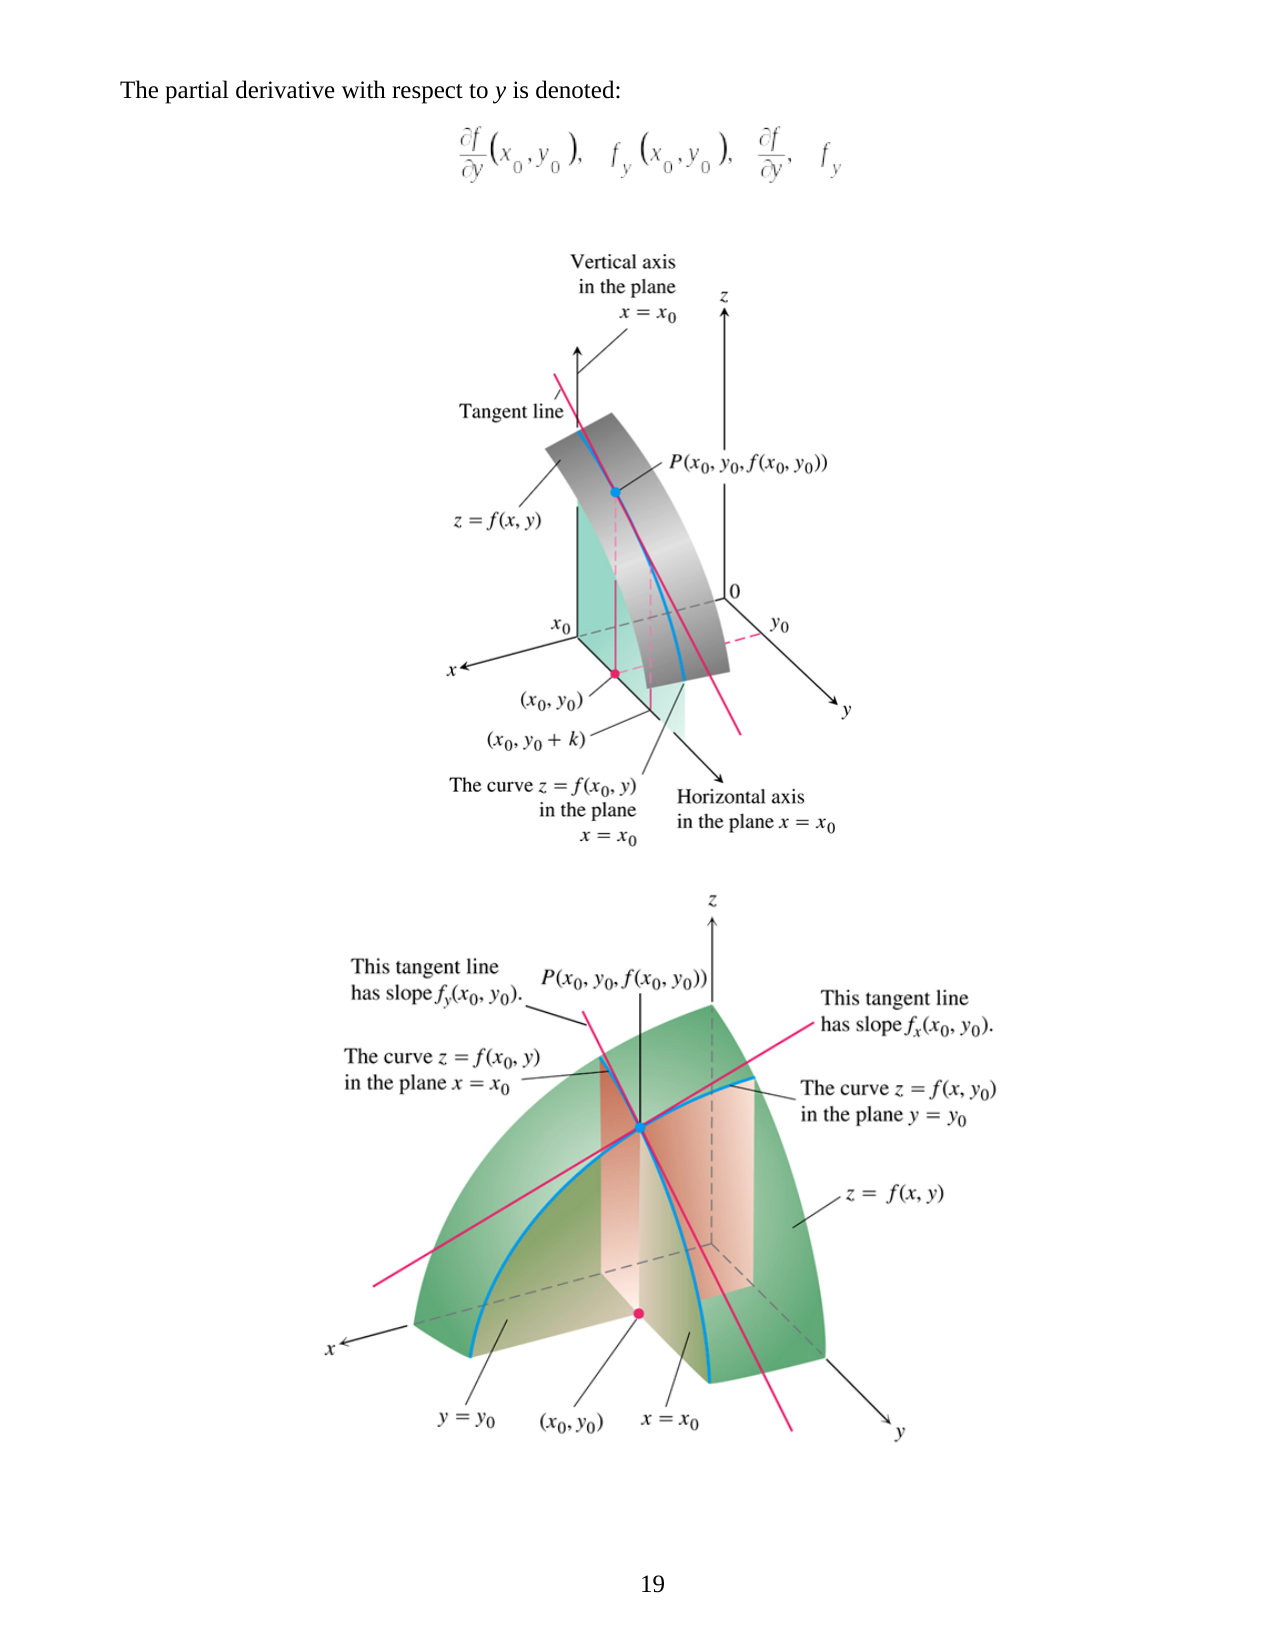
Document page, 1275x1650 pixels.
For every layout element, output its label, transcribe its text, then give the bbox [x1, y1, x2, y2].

picture [441, 250, 864, 850]
text The partial derivative with respect to y is denoted: [120, 75, 1185, 104]
picture [304, 891, 1001, 1447]
